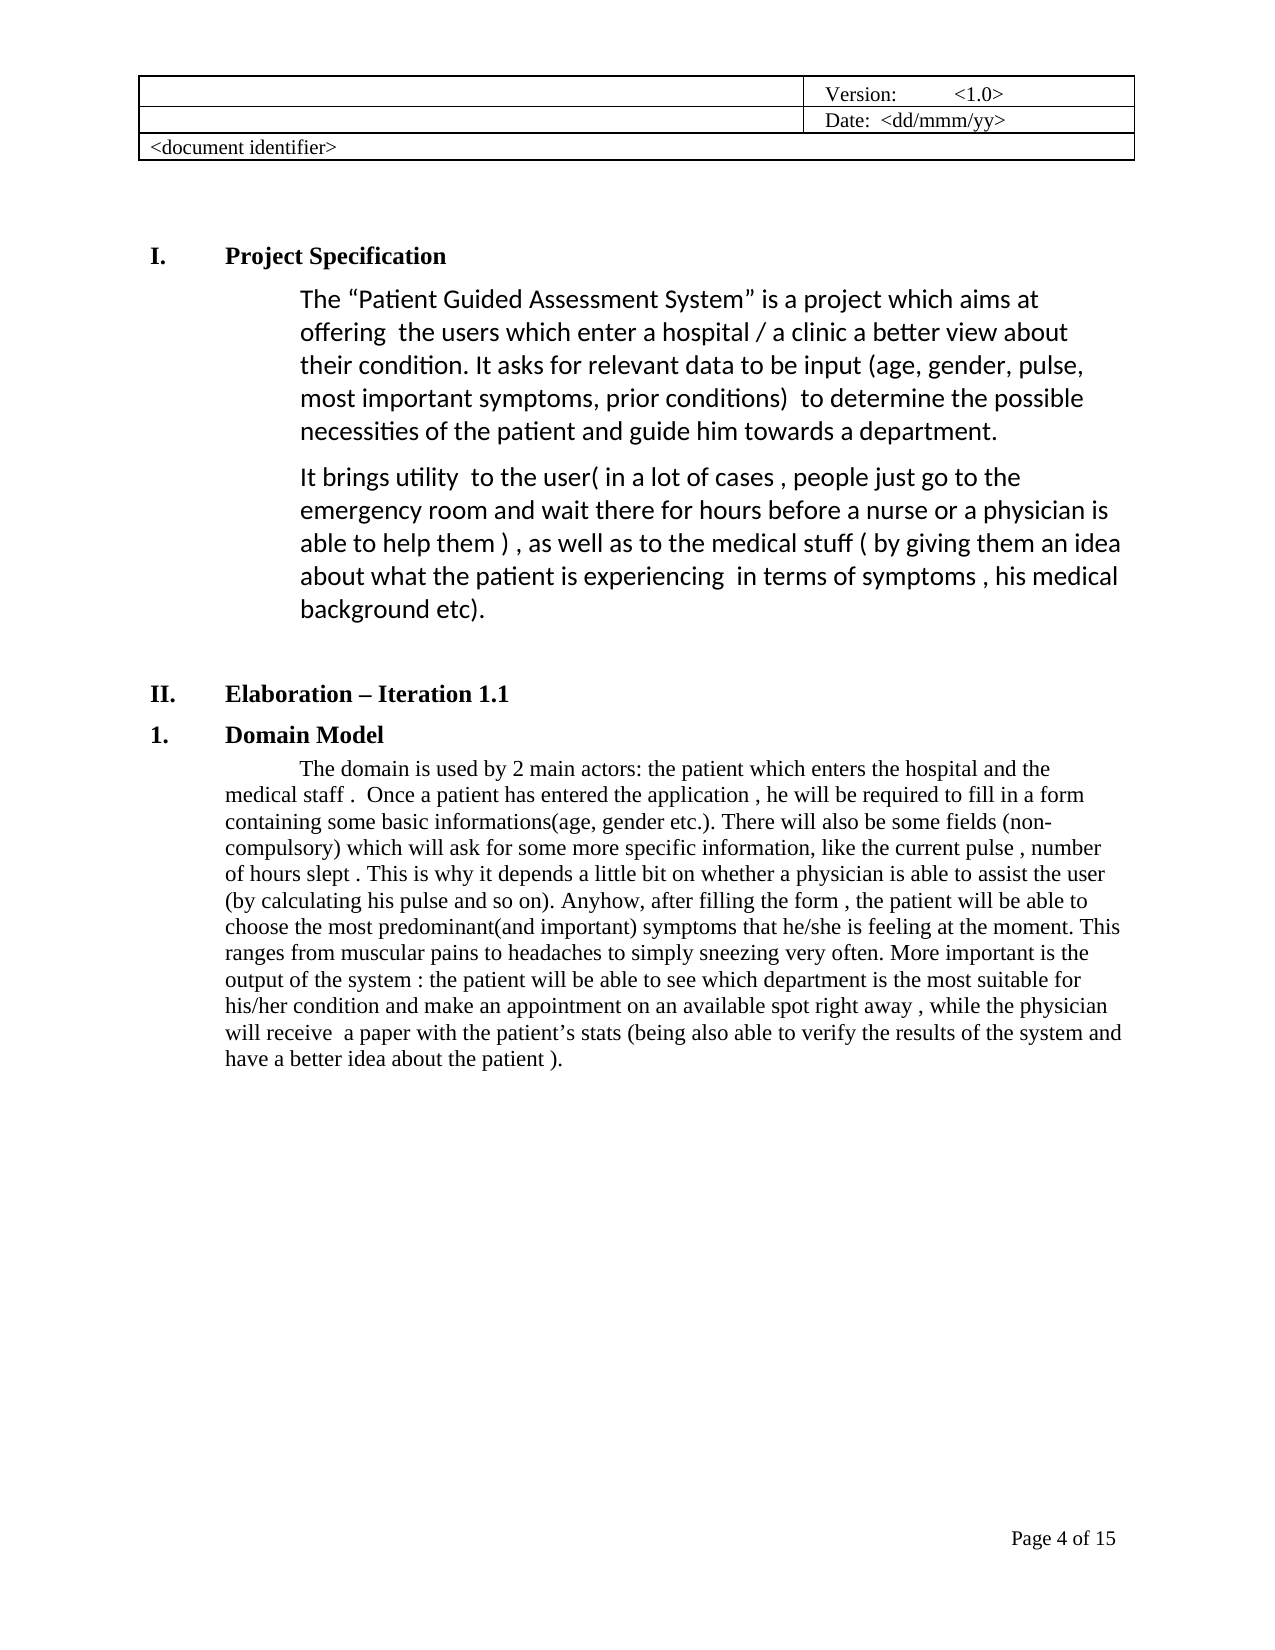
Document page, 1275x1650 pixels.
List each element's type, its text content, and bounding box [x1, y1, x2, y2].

subtitle Project Specification [150, 241, 1125, 270]
subtitle Domain Model [150, 720, 1125, 749]
subtitle It brings utility to the user( in a lot of cases , people just go to the emergency room and wait there for hours before a nurse or a physician is able to help them ) , as well as to the medical stuff ( by giving them an idea about what the patient is experiencing in terms of symptoms , his medical background etc). [300, 460, 1125, 625]
subtitle Elaboration – Iteration 1.1 [150, 679, 1125, 707]
subtitle The “Patient Guided Assessment System” is a project which aims at offering the users which enter a hospital / a clinic a better view about their condition. It asks for relevant data to be input (age, gender, pulse, most important symptoms, prior conditions) to determine the possible necessities of the patient and guide him towards a department. [300, 282, 1125, 447]
text The domain is used by 2 main actors: the patient which enters the hospital and the medical staff . Once a patient has entered the application , he will be required to fill in a form containing some basic informations(age, gender etc.). There will also be some fields (non-compulsory) which will ask for some more specific information, like the current pulse , number of hours slept . This is why it depends a little bit on whether a physician is able to assist the user (by calculating his pulse and so on). Anyhow, after filling the form , the patient will be able to choose the most predominant(and important) symptoms that he/she is feeling at the moment. This ranges from muscular pains to headaches to simply sneezing very often. More important is the output of the system : the patient will be able to see which department is the most suitable for his/her condition and make an appointment on an available spot right away , while the physician will receive a paper with the patient’s stats (being also able to verify the results of the system and have a better idea about the patient ). [225, 755, 1125, 1071]
